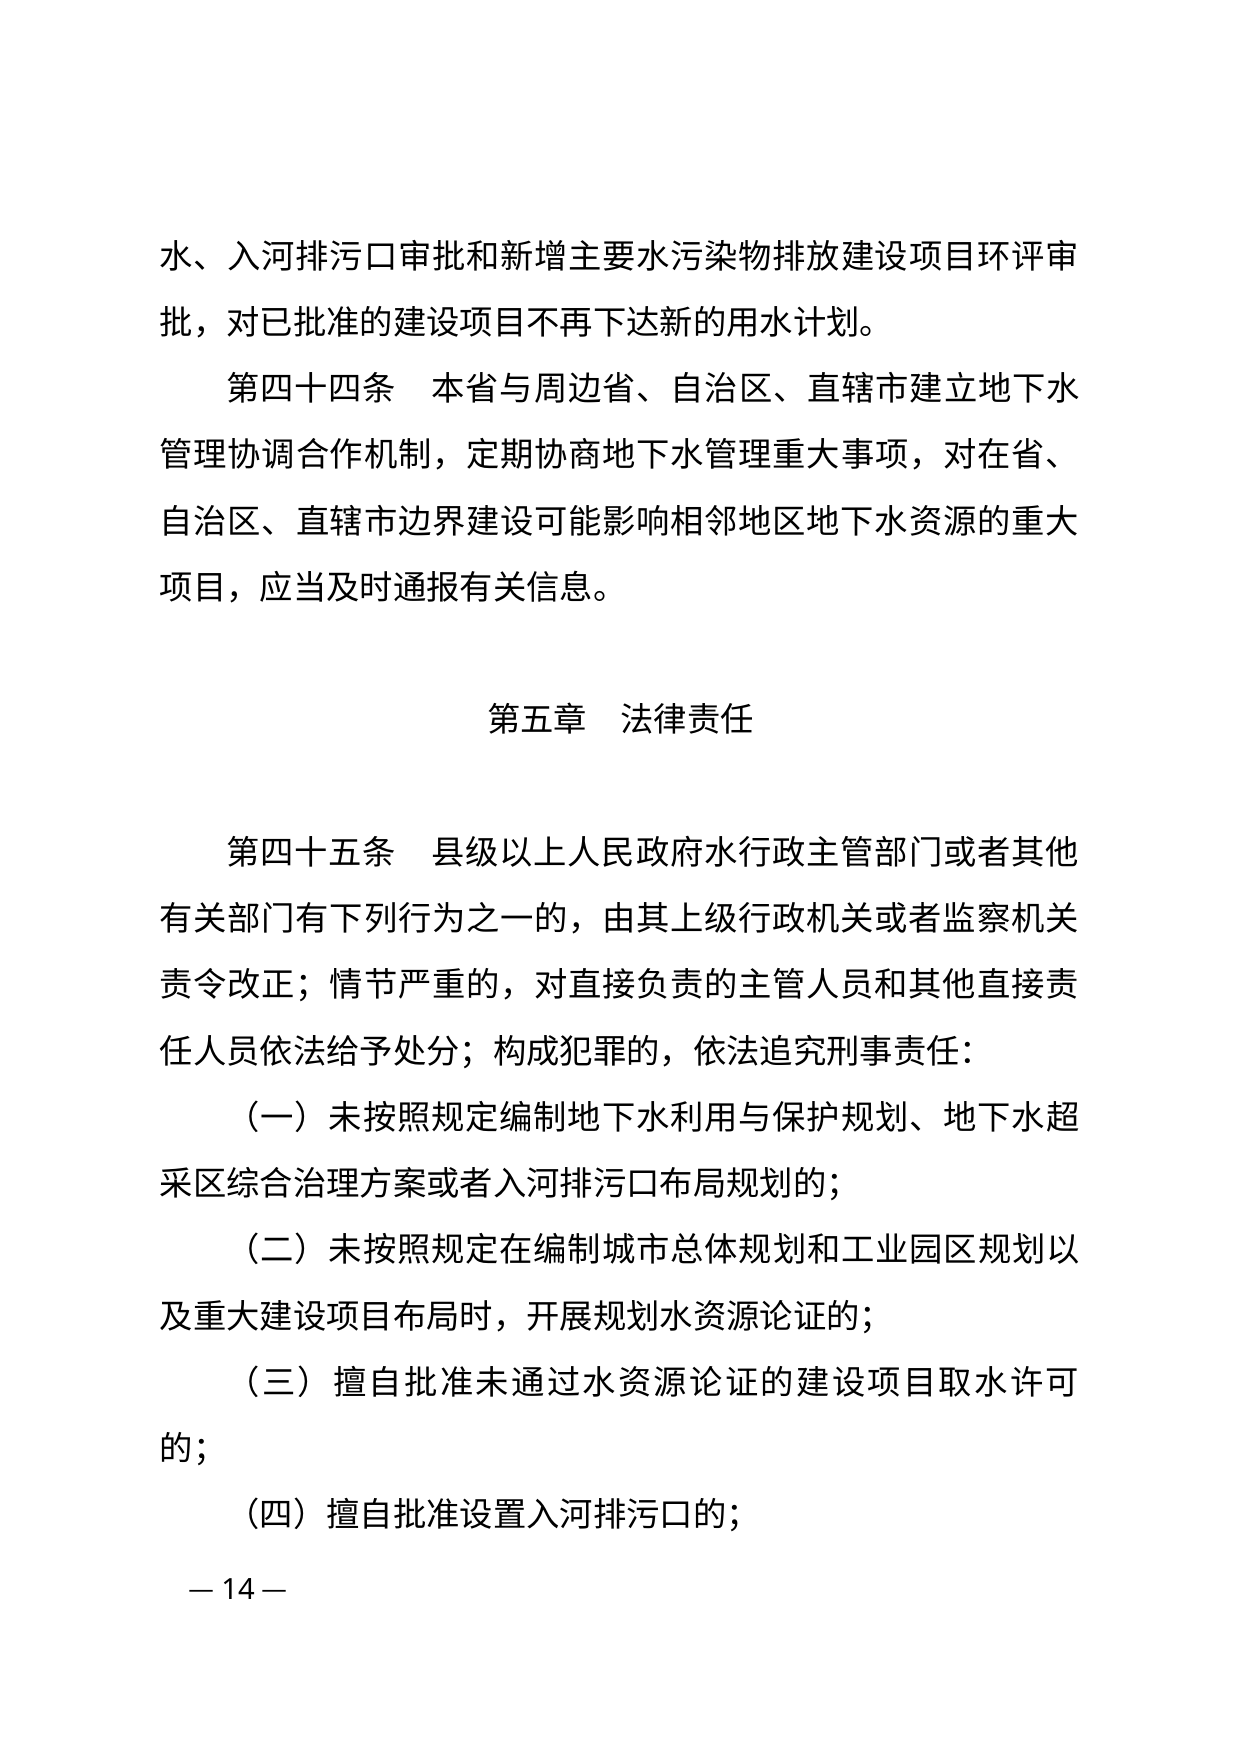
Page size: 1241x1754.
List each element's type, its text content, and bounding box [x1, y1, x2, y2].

text （一）未按照规定编制地下水利用与保护规划、地下水超采区综合治理方案或者入河排污口布局规划的； [159, 1082, 1081, 1214]
text 第五章 法律责任 [159, 684, 1081, 750]
text （二）未按照规定在编制城市总体规划和工业园区规划以及重大建设项目布局时，开展规划水资源论证的； [159, 1214, 1081, 1347]
text 第四十五条 县级以上人民政府水行政主管部门或者其他有关部门有下列行为之一的，由其上级行政机关或者监察机关责令改正；情节严重的，对直接负责的主管人员和其他直接责任人员依法给予处分；构成犯罪的，依法追究刑事责任： [159, 817, 1081, 1082]
text （三）擅自批准未通过水资源论证的建设项目取水许可的； [159, 1347, 1081, 1479]
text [159, 220, 1081, 353]
text （四）擅自批准设置入河排污口的； [159, 1479, 1081, 1545]
text 第四十四条 本省与周边省、自治区、直辖市建立地下水管理协调合作机制，定期协商地下水管理重大事项，对在省、自治区、直辖市边界建设可能影响相邻地区地下水资源的重大项目，应当及时通报有关信息。 [159, 353, 1081, 618]
